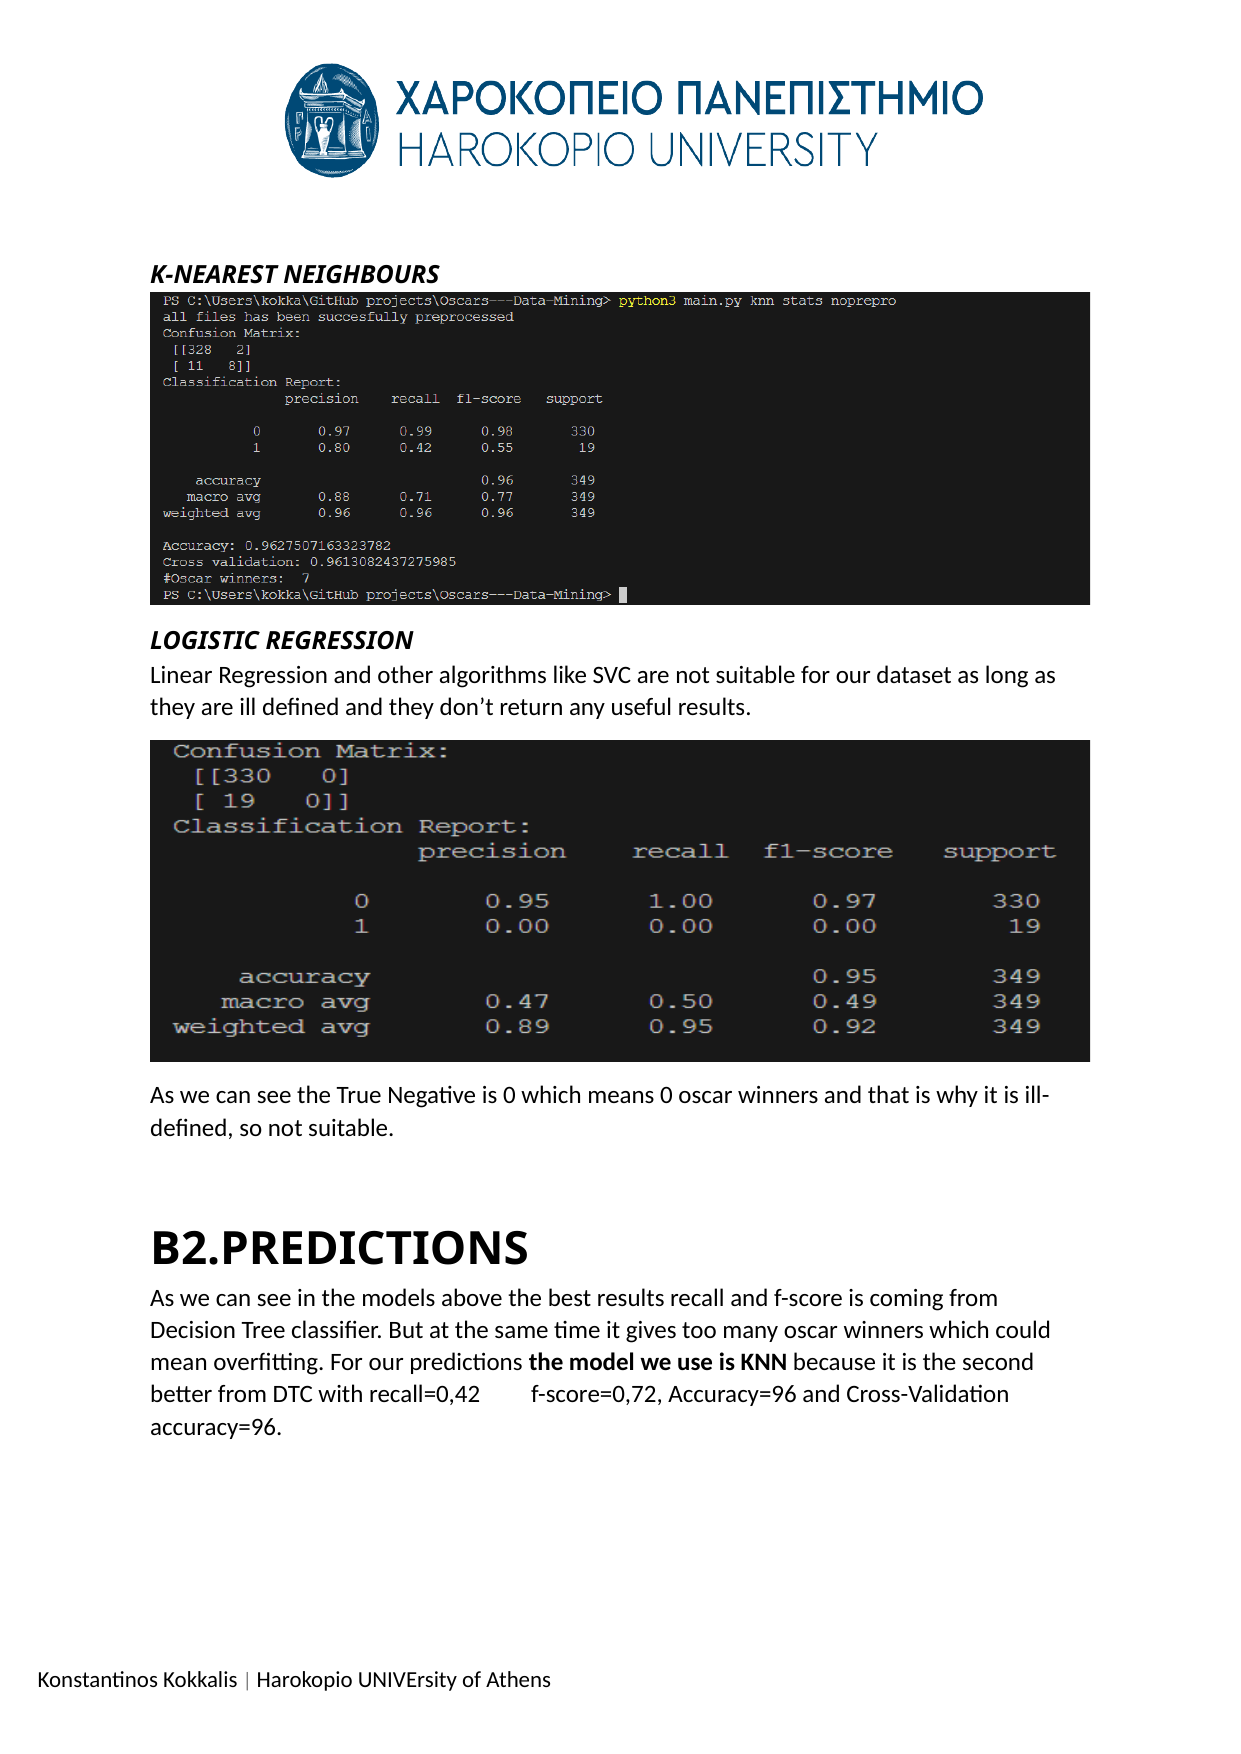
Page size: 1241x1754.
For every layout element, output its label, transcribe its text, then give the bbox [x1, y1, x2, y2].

picture [150, 292, 1091, 605]
subtitle K-NEAREST NEIGHBOURS [150, 150, 1090, 291]
picture [150, 0, 1091, 255]
subtitle LOGISTIC REGRESSION [150, 623, 1090, 657]
picture [150, 740, 1091, 1062]
text As we can see the True Negative is 0 which means 0 oscar winners and that is why it is ill-defined, so not suitable. [150, 1080, 1090, 1142]
subtitle B2.PREDICTIONS [150, 1216, 1090, 1278]
text As we can see in the models above the best results recall and f-score is coming from Decision Tree classifier. But at the same time it gives too many oscar winners which could mean overfitting. For our predictions the model we use is KNN because it is the second better from DTC with recall=0,42 f-score=0,72, Accuracy=96 and Cross-Validation accuracy=96. [150, 1282, 1090, 1441]
text Linear Regression and other algorithms like SVC are not suitable for our dataset as long as they are ill defined and they don’t return any useful results. [150, 659, 1090, 722]
